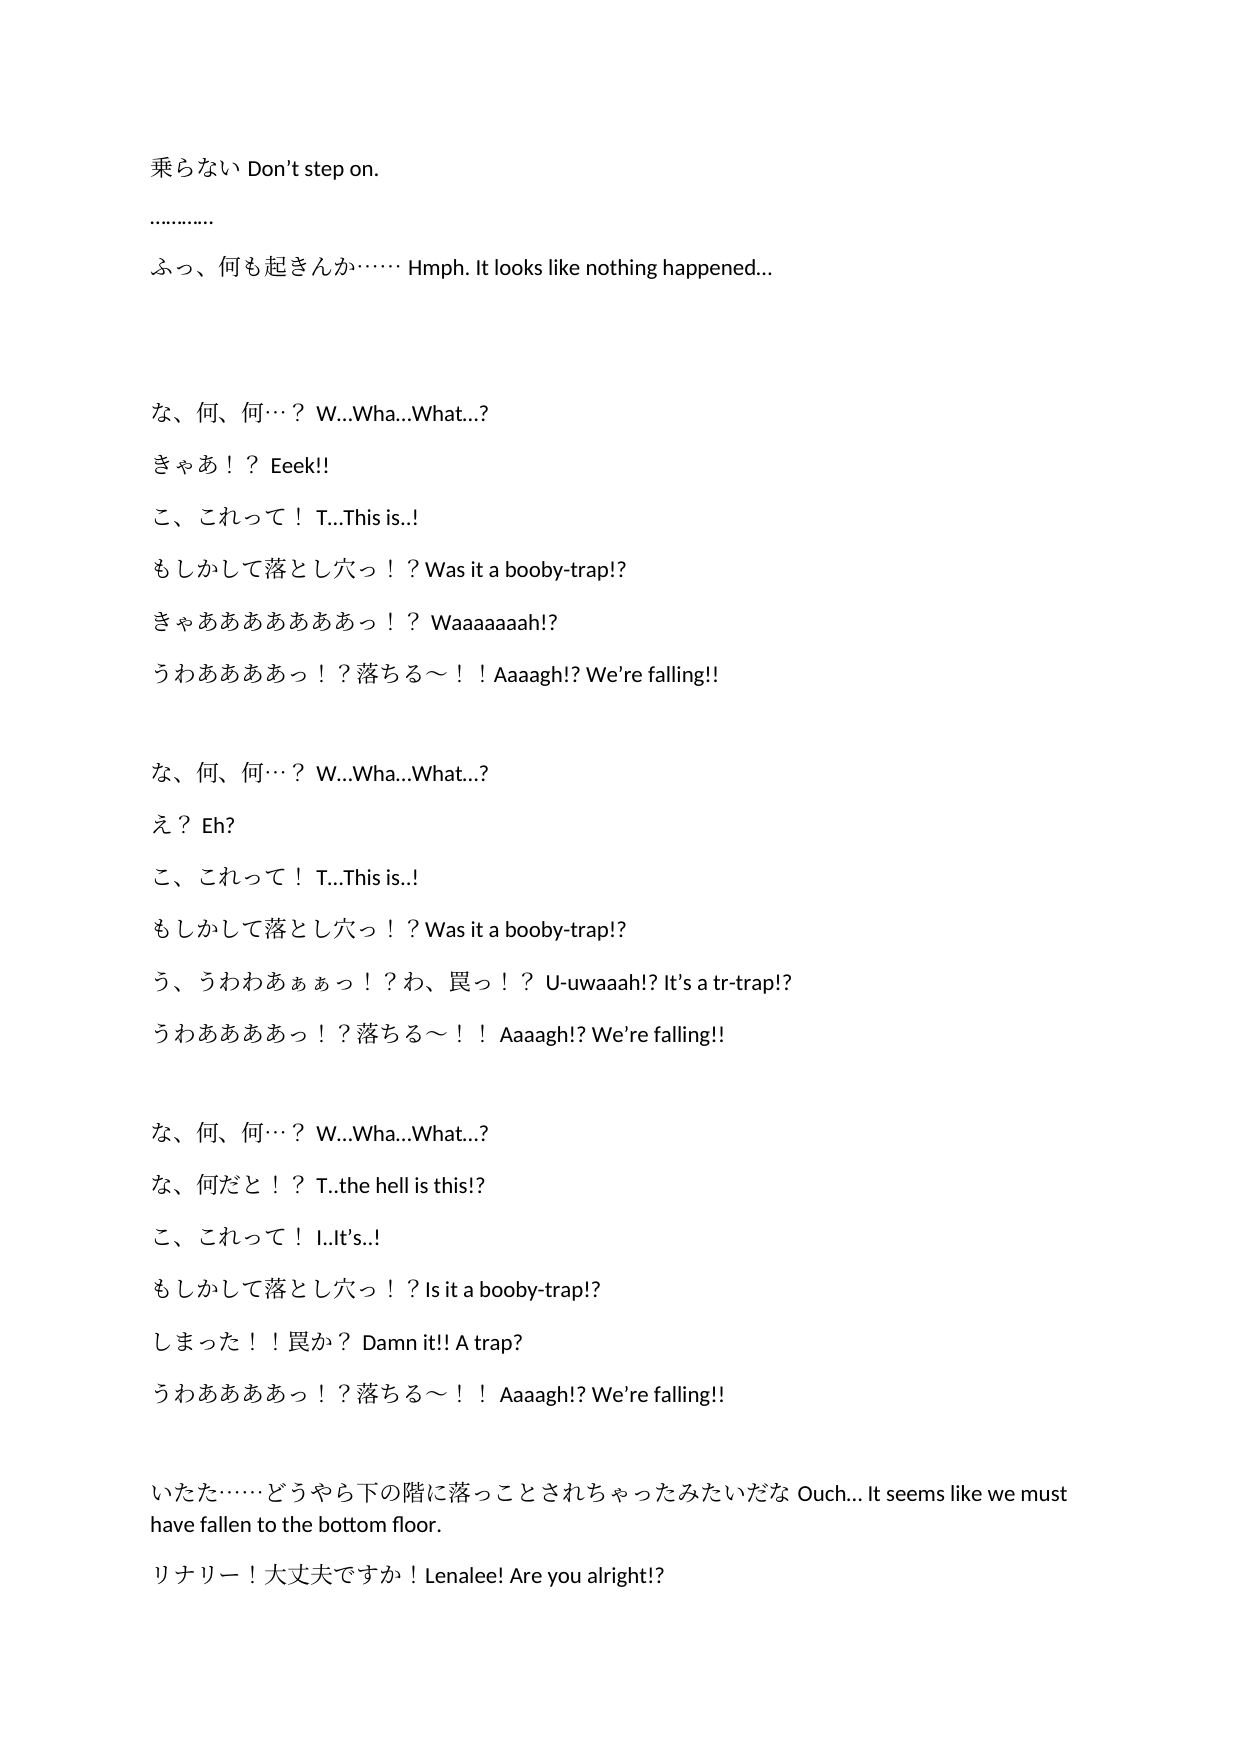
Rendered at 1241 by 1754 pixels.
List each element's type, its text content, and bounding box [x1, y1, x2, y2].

text もしかして落とし穴っ！？Was it a booby-trap!? [150, 912, 1090, 944]
text こ、これって！ T…This is..! [150, 859, 1090, 892]
text な、何、何…？ W…Wha…What…? [150, 755, 1090, 788]
text こ、これって！ T…This is..! [150, 499, 1090, 532]
text リナリー！大丈夫ですか！Lenalee! Are you alright!? [150, 1557, 1090, 1590]
text え？ Eh? [150, 807, 1090, 840]
text な、何、何…？ W…Wha…What…? [150, 395, 1090, 428]
text もしかして落とし穴っ！？Is it a booby-trap!? [150, 1272, 1090, 1304]
text もしかして落とし穴っ！？Was it a booby-trap!? [150, 552, 1090, 584]
text しまった！！罠か？ Damn it!! A trap? [150, 1324, 1090, 1357]
text ………… [150, 202, 1090, 230]
text いたた……どうやら下の階に落っことされちゃったみたいだな Ouch… It seems like we must have fallen to the bottom floor. [150, 1475, 1090, 1538]
text こ、これって！ I..It’s..! [150, 1219, 1090, 1252]
text な、何、何…？ W…Wha…What…? [150, 1115, 1090, 1148]
text きゃあ！？ Eeek!! [150, 447, 1090, 480]
text な、何だと！？ T..the hell is this!? [150, 1167, 1090, 1200]
text うわああああっ！？落ちる～！！ Aaaagh!? We’re falling!! [150, 1376, 1090, 1409]
text う、うわわあぁぁっ！？わ、罠っ！？ U-uwaaah!? It’s a tr-trap!? [150, 964, 1090, 997]
text 乗らない Don’t step on. [150, 150, 1090, 183]
text ふっ、何も起きんか…… Hmph. It looks like nothing happened… [150, 249, 1090, 282]
text うわああああっ！？落ちる～！！ Aaaagh!? We’re falling!! [150, 1016, 1090, 1049]
text うわああああっ！？落ちる～！！Aaaagh!? We’re falling!! [150, 656, 1090, 689]
text きゃあああああああっ！？ Waaaaaaah!? [150, 604, 1090, 637]
